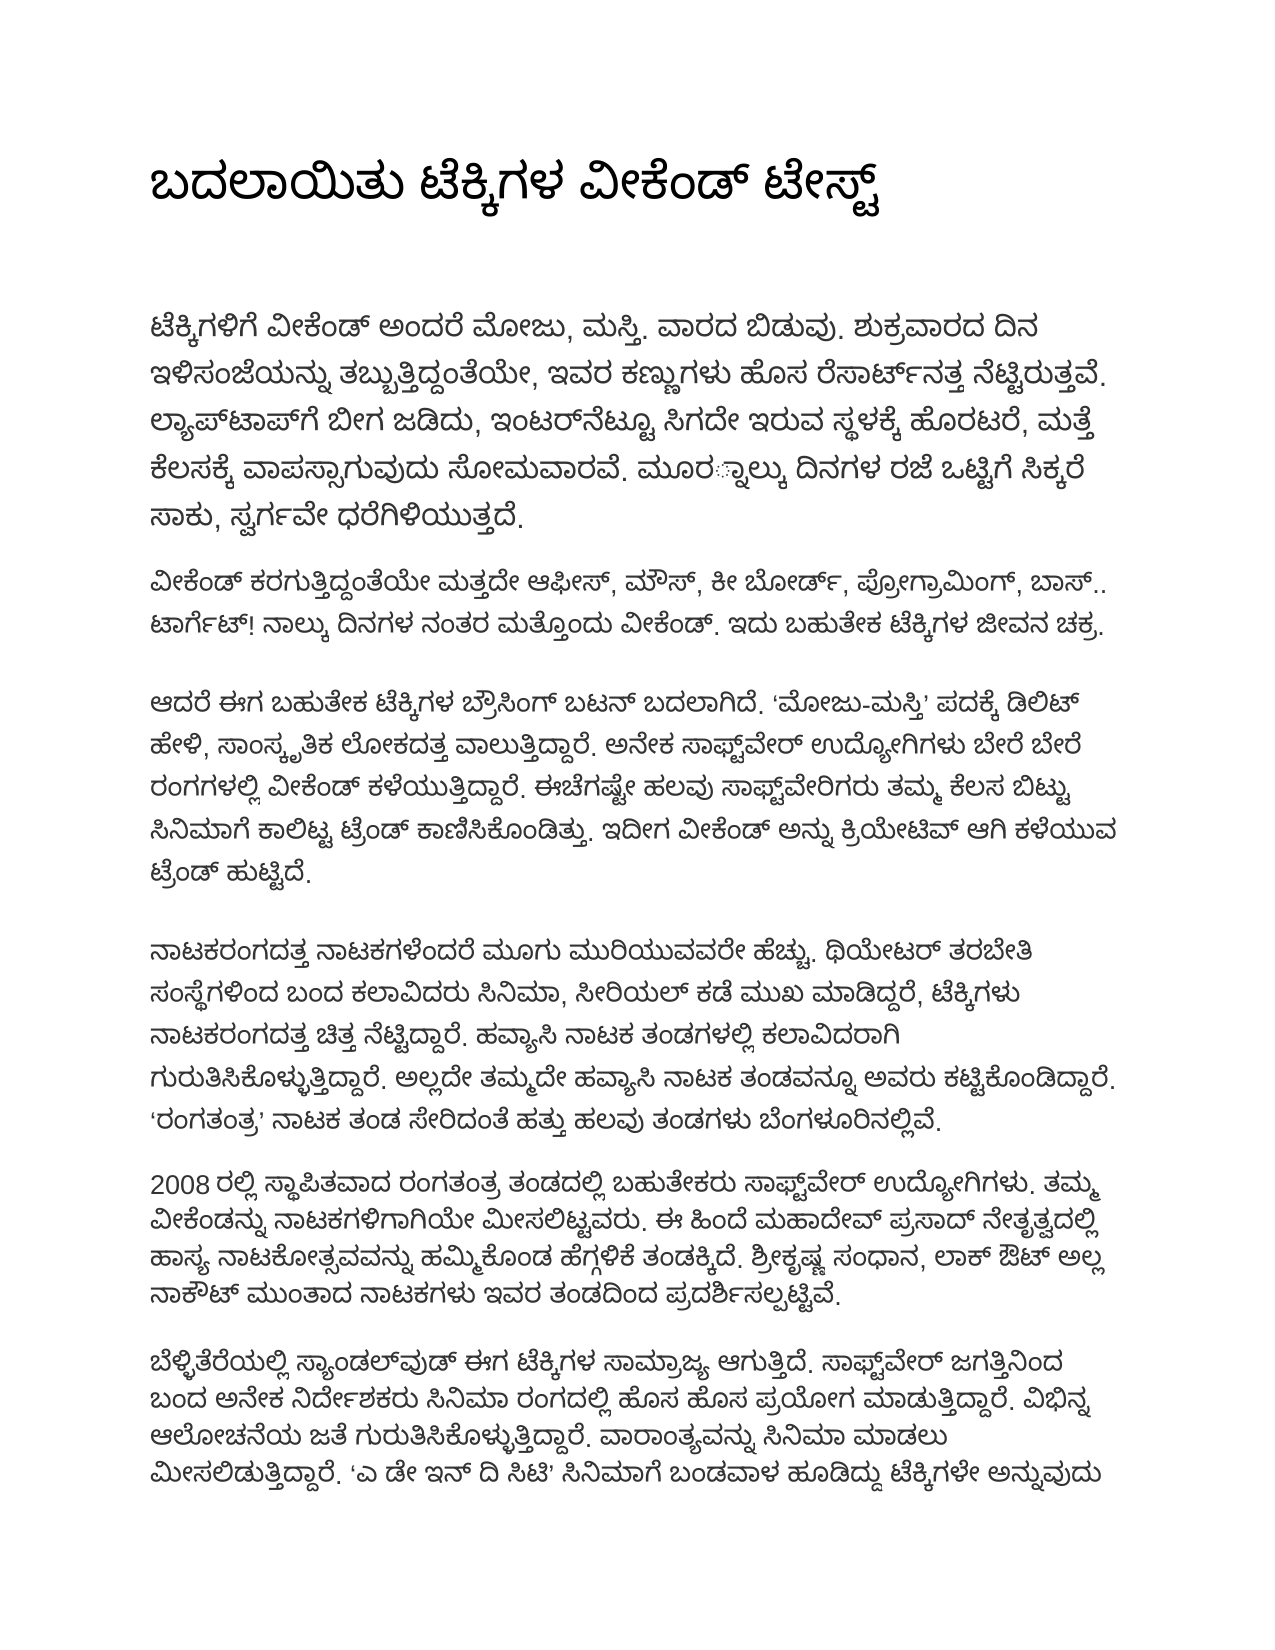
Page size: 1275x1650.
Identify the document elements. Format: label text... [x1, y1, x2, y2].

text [150, 1166, 1125, 1492]
text ಟೆಕ್ಕಿಗಳಿಗೆ ವೀಕೆಂಡ್ ಅಂದರೆ ಮೋಜು, ಮಸ್ತಿ. ವಾರದ ಬಿಡುವು. ಶುಕ್ರವಾರದ ದಿನ ಇಳಿಸಂಜೆಯನ್ನು ತಬ್ಬುತ್ತಿದ್ದಂತೆಯೇ, ಇವರ ಕಣ್ಣುಗಳು ಹೊಸ ರೆಸಾರ್ಟ್‌ನತ್ತ ನೆಟ್ಟಿರುತ್ತವೆ. ಲ್ಯಾಪ್‌ಟಾಪ್‌ಗೆ ಬೀಗ ಜಡಿದು, ಇಂಟರ್‌ನೆಟ್ಟೂ ಸಿಗದೇ ಇರುವ ಸ್ಥಳಕ್ಕೆ ಹೊರಟರೆ, ಮತ್ತೆ ಕೆಲಸಕ್ಕೆ ವಾಪಸ್ಸಾಗುವುದು ಸೋಮವಾರವೆ. ಮೂರ‌್ನಾಲ್ಕು ದಿನಗಳ ರಜೆ ಒಟ್ಟಿಗೆ ಸಿಕ್ಕರೆ ಸಾಕು, ಸ್ವರ್ಗವೇ ಧರೆಗಿಳಿಯುತ್ತದೆ. [150, 307, 1125, 537]
text ಬದಲಾಯಿತು ಟೆಕ್ಕಿಗಳ ವೀಕೆಂಡ್ ಟೇಸ್ಟ್ [150, 150, 1125, 218]
text ವೀಕೆಂಡ್ ಕರಗುತ್ತಿದ್ದಂತೆಯೇ ಮತ್ತದೇ ಆಫೀಸ್, ಮೌಸ್, ಕೀ ಬೋರ್ಡ್, ಪ್ರೋಗ್ರಾಮಿಂಗ್, ಬಾಸ್.. ಟಾರ್ಗೆಟ್! ನಾಲ್ಕು ದಿನಗಳ ನಂತರ ಮತ್ತೊಂದು ವೀಕೆಂಡ್. ಇದು ಬಹುತೇಕ ಟೆಕ್ಕಿಗಳ ಜೀವನ ಚಕ್ರ. ಆದರೆ ಈಗ ಬಹುತೇಕ ಟೆಕ್ಕಿಗಳ ಬ್ರೌಸಿಂಗ್ ಬಟನ್ ಬದಲಾಗಿದೆ. ‘ಮೋಜು-ಮಸ್ತಿ’ ಪದಕ್ಕೆ ಡಿಲಿಟ್ ಹೇಳಿ, ಸಾಂಸ್ಕೃತಿಕ ಲೋಕದತ್ತ ವಾಲುತ್ತಿದ್ದಾರೆ. ಅನೇಕ ಸಾಫ್ಟ್‌ವೇರ್ ಉದ್ಯೋಗಿಗಳು ಬೇರೆ ಬೇರೆ ರಂಗಗಳಲ್ಲಿ ವೀಕೆಂಡ್ ಕಳೆಯುತ್ತಿದ್ದಾರೆ. ಈಚೆಗಷ್ಟೇ ಹಲವು ಸಾಫ್ಟ್‌ವೇರಿಗರು ತಮ್ಮ ಕೆಲಸ ಬಿಟ್ಟು ಸಿನಿಮಾಗೆ ಕಾಲಿಟ್ಟ ಟ್ರೆಂಡ್ ಕಾಣಿಸಿಕೊಂಡಿತ್ತು. ಇದೀಗ ವೀಕೆಂಡ್ ಅನ್ನು ಕ್ರಿಯೇಟಿವ್ ಆಗಿ ಕಳೆಯುವ ಟ್ರೆಂಡ್ ಹುಟ್ಟಿದೆ. ನಾಟಕರಂಗದತ್ತ ನಾಟಕಗಳೆಂದರೆ ಮೂಗು ಮುರಿಯುವವರೇ ಹೆಚ್ಚು. ಥಿಯೇಟರ್ ತರಬೇತಿ ಸಂಸ್ಥೆಗಳಿಂದ ಬಂದ ಕಲಾವಿದರು ಸಿನಿಮಾ, ಸೀರಿಯಲ್ ಕಡೆ ಮುಖ ಮಾಡಿದ್ದರೆ, ಟೆಕ್ಕಿಗಳು ನಾಟಕರಂಗದತ್ತ ಚಿತ್ತ ನೆಟ್ಟಿದ್ದಾರೆ. ಹವ್ಯಾಸಿ ನಾಟಕ ತಂಡಗಳಲ್ಲಿ ಕಲಾವಿದರಾಗಿ ಗುರುತಿಸಿಕೊಳ್ಳುತ್ತಿದ್ದಾರೆ. ಅಲ್ಲದೇ ತಮ್ಮದೇ ಹವ್ಯಾಸಿ ನಾಟಕ ತಂಡವನ್ನೂ ಅವರು ಕಟ್ಟಿಕೊಂಡಿದ್ದಾರೆ. ‘ರಂಗತಂತ್ರ’ ನಾಟಕ ತಂಡ ಸೇರಿದಂತೆ ಹತ್ತು ಹಲವು ತಂಡಗಳು ಬೆಂಗಳೂರಿನಲ್ಲಿವೆ. [150, 564, 1125, 1139]
